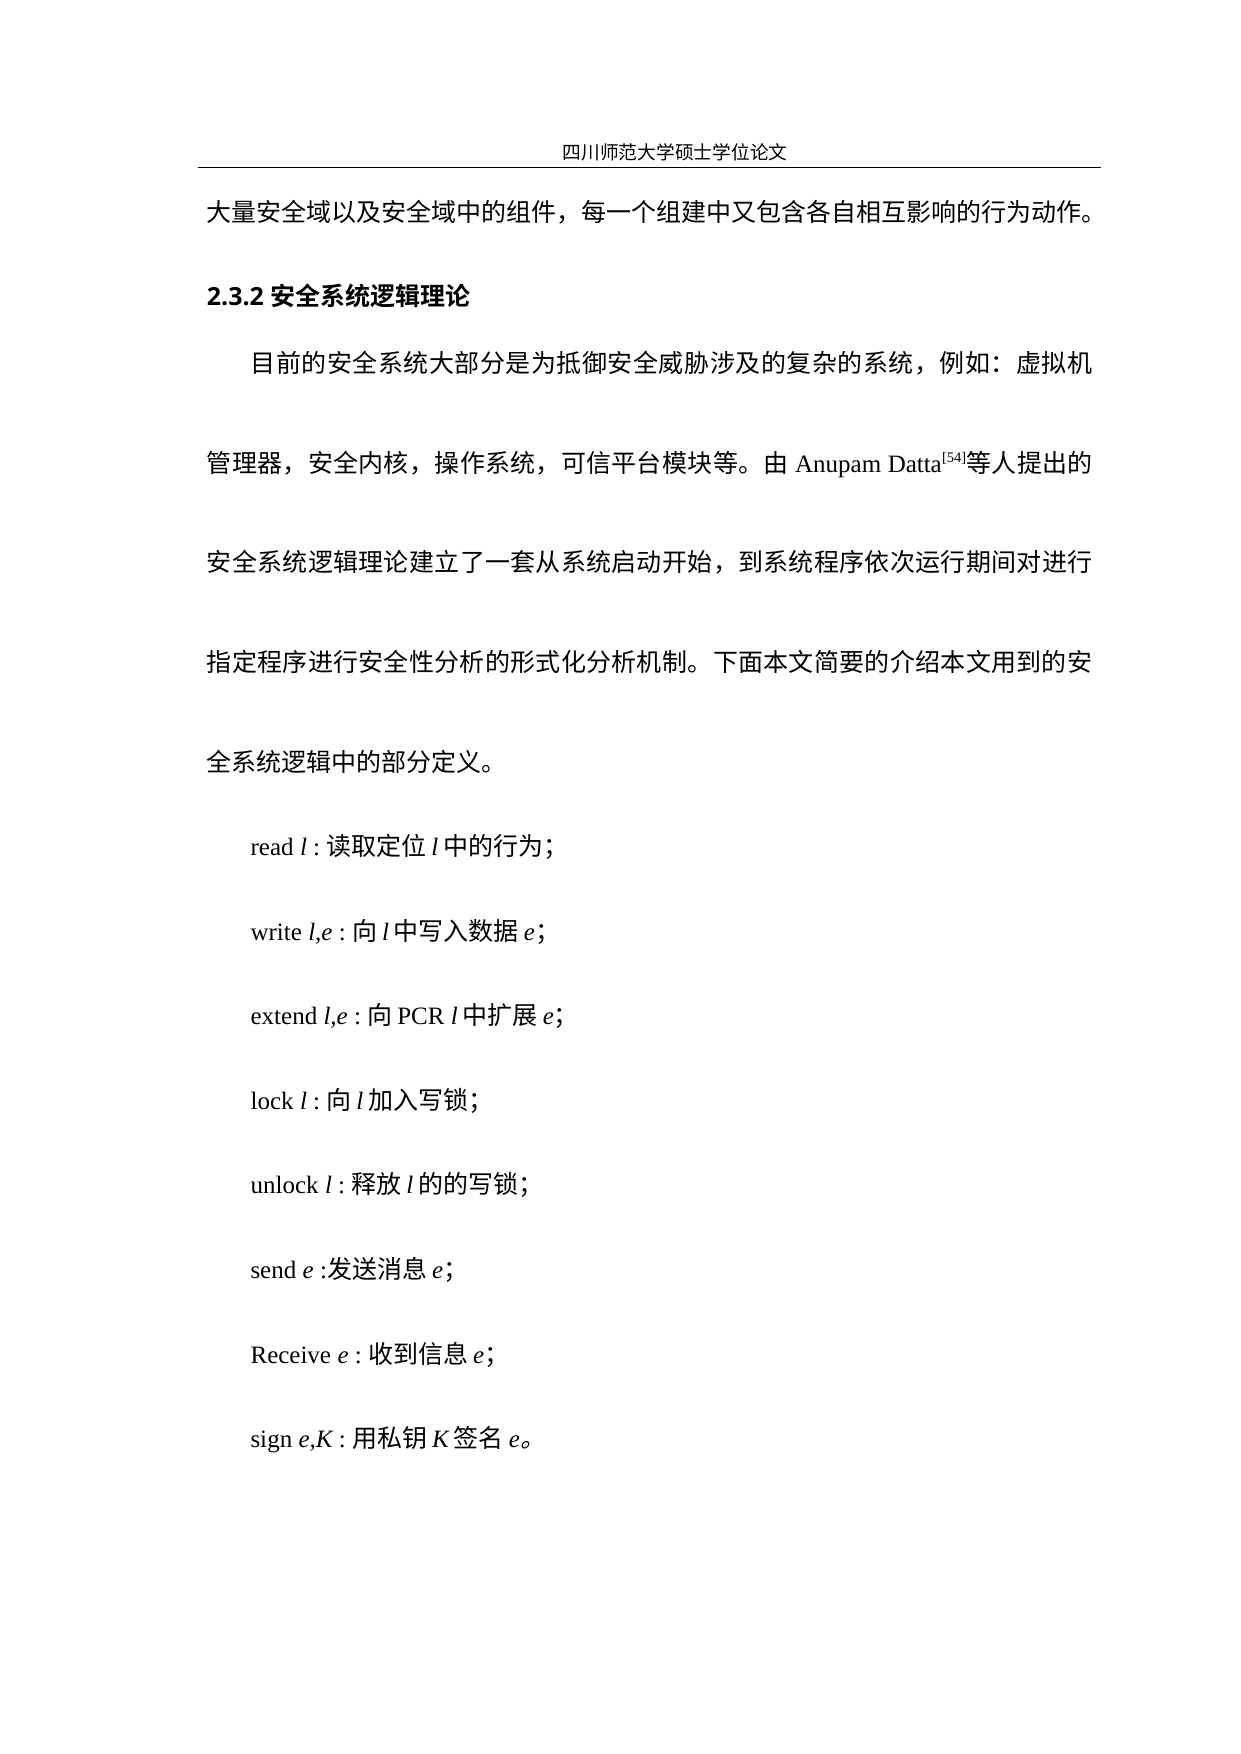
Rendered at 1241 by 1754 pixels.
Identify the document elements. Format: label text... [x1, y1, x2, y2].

subtitle 安全系统逻辑理论 [207, 262, 1093, 328]
text write l,e : 向l中写入数据e； [207, 896, 1093, 963]
text unlock l : 释放l的的写锁； [207, 1150, 1093, 1216]
text 但是Rushby的无干扰理论并不能完全适用于云计算平台，云计算平台存在着大量安全域以及安全域中的组件，每一个组建中又包含各自相互影响的行为动作。 [207, 177, 1093, 244]
text lock l : 向l加入写锁； [207, 1065, 1093, 1132]
text Receive e : 收到信息e； [207, 1319, 1093, 1386]
text 目前的安全系统大部分是为抵御安全威胁涉及的复杂的系统，例如：虚拟机管理器，安全内核，操作系统，可信平台模块等。由Anupam Datta[]等人提出的安全系统逻辑理论建立了一套从系统启动开始，到系统程序依次运行期间对进行指定程序进行安全性分析的形式化分析机制。下面本文简要的介绍本文用到的安全系统逻辑中的部分定义。 [207, 328, 1093, 793]
text sign e,K : 用私钥K签名e。 [207, 1404, 1093, 1470]
text read l : 读取定位l中的行为； [207, 812, 1093, 878]
text extend l,e : 向PCR l中扩展e； [207, 981, 1093, 1047]
text send e :发送消息e； [207, 1234, 1093, 1301]
